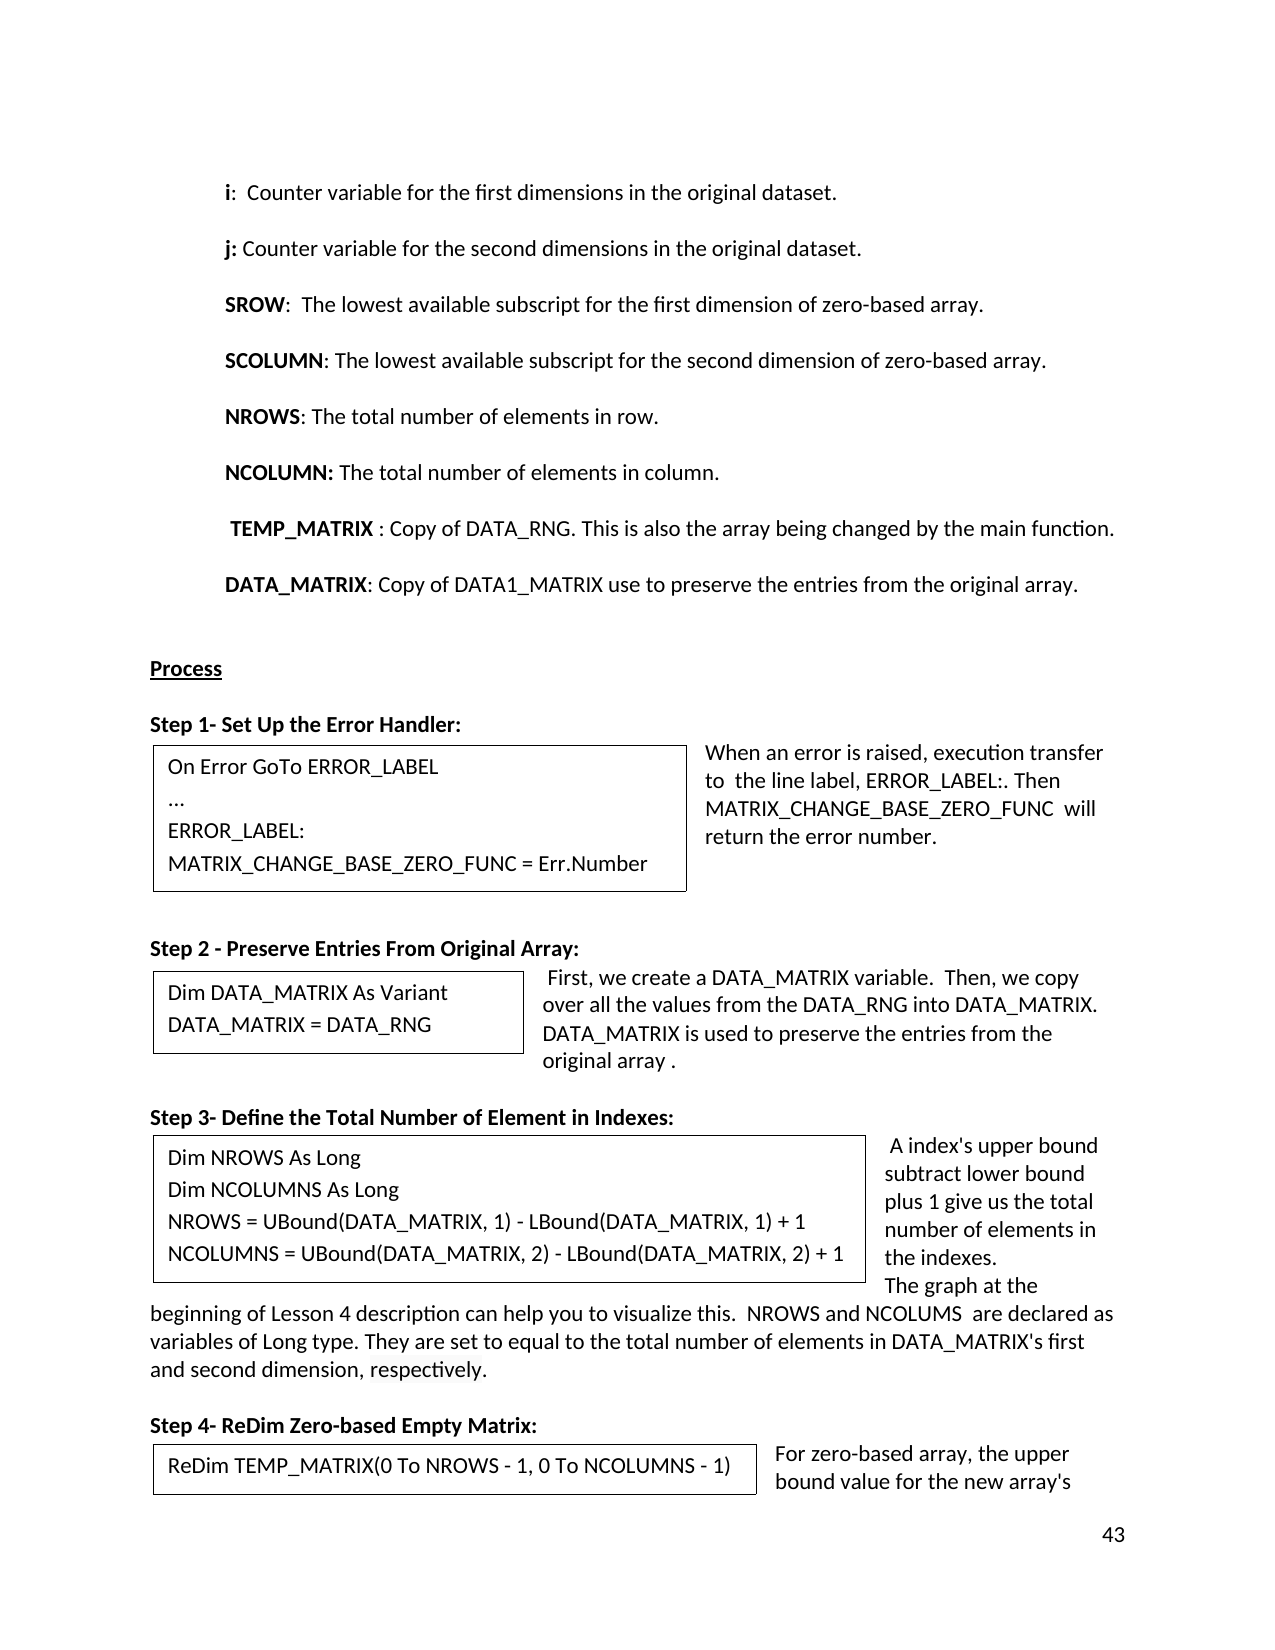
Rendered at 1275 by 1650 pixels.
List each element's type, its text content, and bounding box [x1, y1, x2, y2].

text NCOLUMN: The total number of elements in column. [150, 458, 1125, 486]
text A index's upper bound subtract lower bound plus 1 give us the total number of elements in the indexes. [150, 1131, 1125, 1271]
text NROWS: The total number of elements in row. [150, 402, 1125, 430]
text j: Counter variable for the second dimensions in the original dataset. [150, 234, 1125, 262]
text Process [150, 654, 1125, 682]
text Step 3- Define the Total Number of Element in Indexes: [150, 1103, 1125, 1131]
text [150, 1439, 1125, 1495]
text SCOLUMN: The lowest available subscript for the second dimension of zero-based array. [150, 346, 1125, 374]
text Step 4- ReDim Zero-based Empty Matrix: [150, 1411, 1125, 1439]
text TEMP_MATRIX : Copy of DATA_RNG. This is also the array being changed by the main function. [150, 514, 1125, 542]
text SROW: The lowest available subscript for the first dimension of zero-based array. [150, 290, 1125, 318]
text When an error is raised, execution transfer to the line label, ERROR_LABEL:. Then MATRIX_CHANGE_BASE_ZERO_FUNC will return the error number. [150, 738, 1125, 851]
text DATA_MATRIX: Copy of DATA1_MATRIX use to preserve the entries from the original array. [150, 570, 1125, 598]
text Step 1- Set Up the Error Handler: [150, 710, 1125, 738]
text Step 2 - Preserve Entries From Original Array: [150, 934, 1125, 963]
text The graph at the beginning of Lesson 4 description can help you to visualize this. NROWS and NCOLUMS are declared as variables of Long type. They are set to equal to the total number of elements in DATA_MATRIX's first and second dimension, respectively. [150, 1271, 1125, 1383]
text i: Counter variable for the first dimensions in the original dataset. [150, 178, 1125, 206]
text First, we create a DATA_MATRIX variable. Then, we copy over all the values from the DATA_RNG into DATA_MATRIX. DATA_MATRIX is used to preserve the entries from the original array . [150, 963, 1125, 1075]
